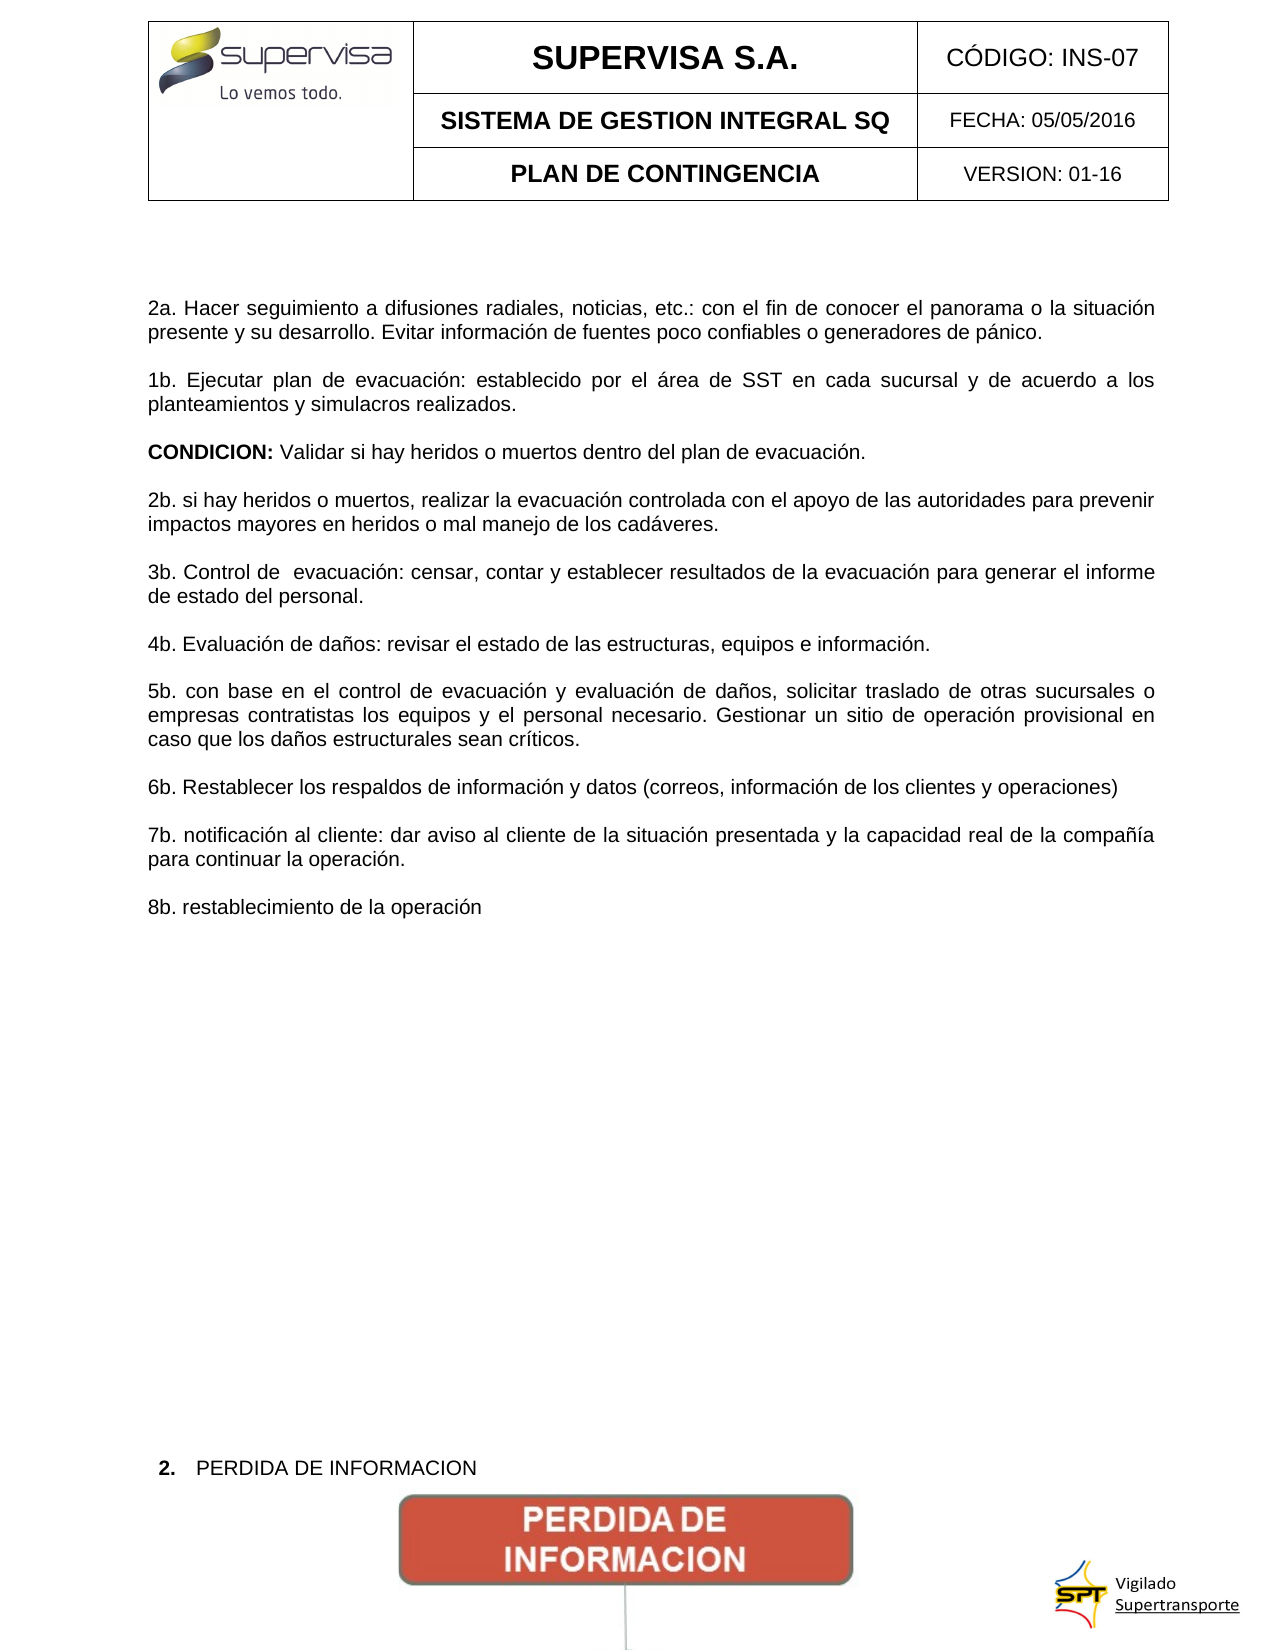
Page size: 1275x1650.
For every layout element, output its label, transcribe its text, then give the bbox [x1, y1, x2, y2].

text 6b. Restablecer los respaldos de información y datos (correos, información de los clientes y operaciones) [148, 775, 1157, 799]
text 3b. Control de evacuación: censar, contar y establecer resultados de la evacuación para generar el informe de estado del personal. [148, 559, 1157, 607]
picture [1053, 1558, 1241, 1629]
text 8b. restablecimiento de la operación [148, 895, 1157, 919]
picture [153, 22, 399, 107]
text 1b. Ejecutar plan de evacuación: establecido por el área de SST en cada sucursal y de acuerdo a los planteamientos y simulacros realizados. [148, 368, 1157, 416]
text 2b. si hay heridos o muertos, realizar la evacuación controlada con el apoyo de las autoridades para prevenir impactos mayores en heridos o mal manejo de los cadáveres. [148, 488, 1157, 536]
text 4b. Evaluación de daños: revisar el estado de las estructuras, equipos e información. [148, 631, 1157, 655]
list PERDIDA DE INFORMACION [158, 1456, 1157, 1479]
text CONDICION: Validar si hay heridos o muertos dentro del plan de evacuación. [148, 440, 1157, 464]
text 7b. notificación al cliente: dar aviso al cliente de la situación presentada y la capacidad real de la compañía para continuar la operación. [148, 823, 1157, 871]
picture [398, 1488, 956, 1650]
text 5b. con base en el control de evacuación y evaluación de daños, solicitar traslado de otras sucursales o empresas contratistas los equipos y el personal necesario. Gestionar un sitio de operación provisional en caso que los daños estructurales sean críticos. [148, 679, 1157, 751]
text 2a. Hacer seguimiento a difusiones radiales, noticias, etc.: con el fin de conocer el panorama o la situación presente y su desarrollo. Evitar información de fuentes poco confiables o generadores de pánico. [148, 296, 1157, 344]
